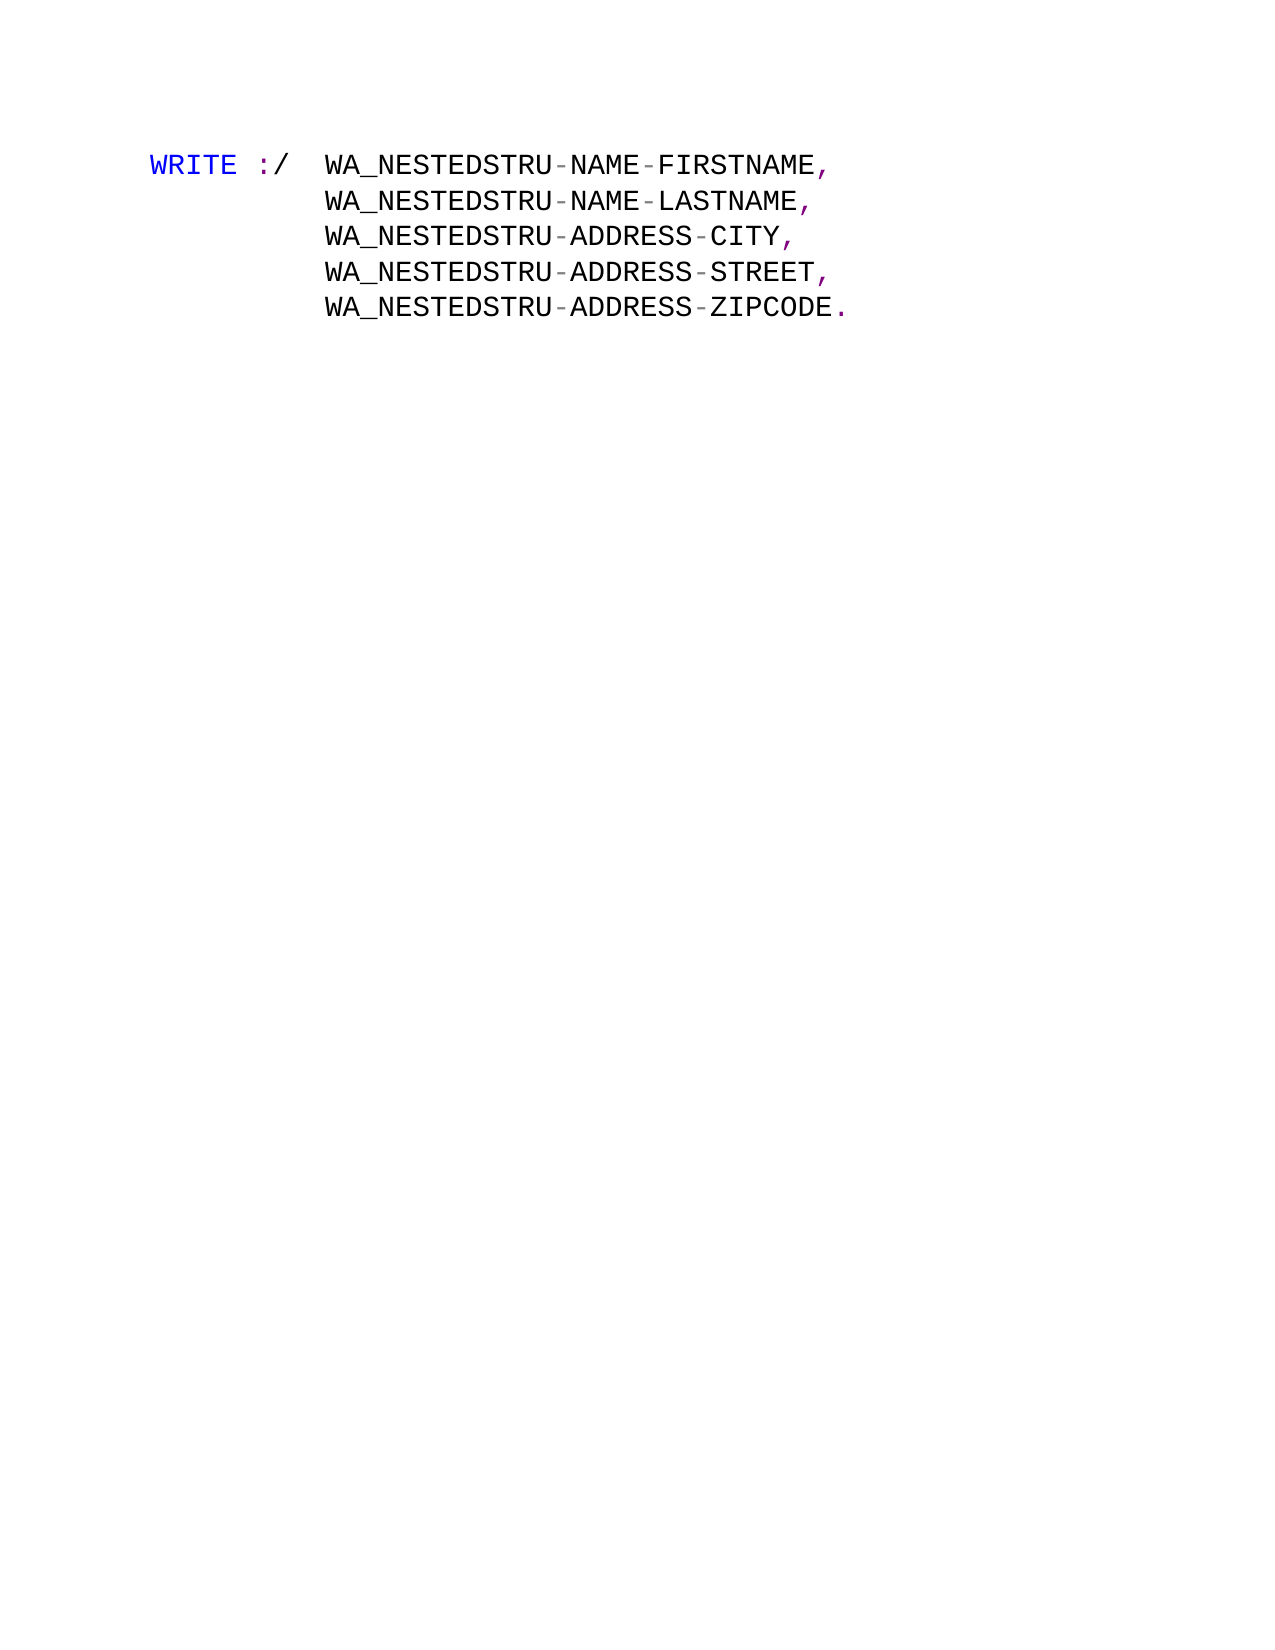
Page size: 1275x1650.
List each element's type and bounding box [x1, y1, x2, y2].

text [150, 150, 1125, 432]
